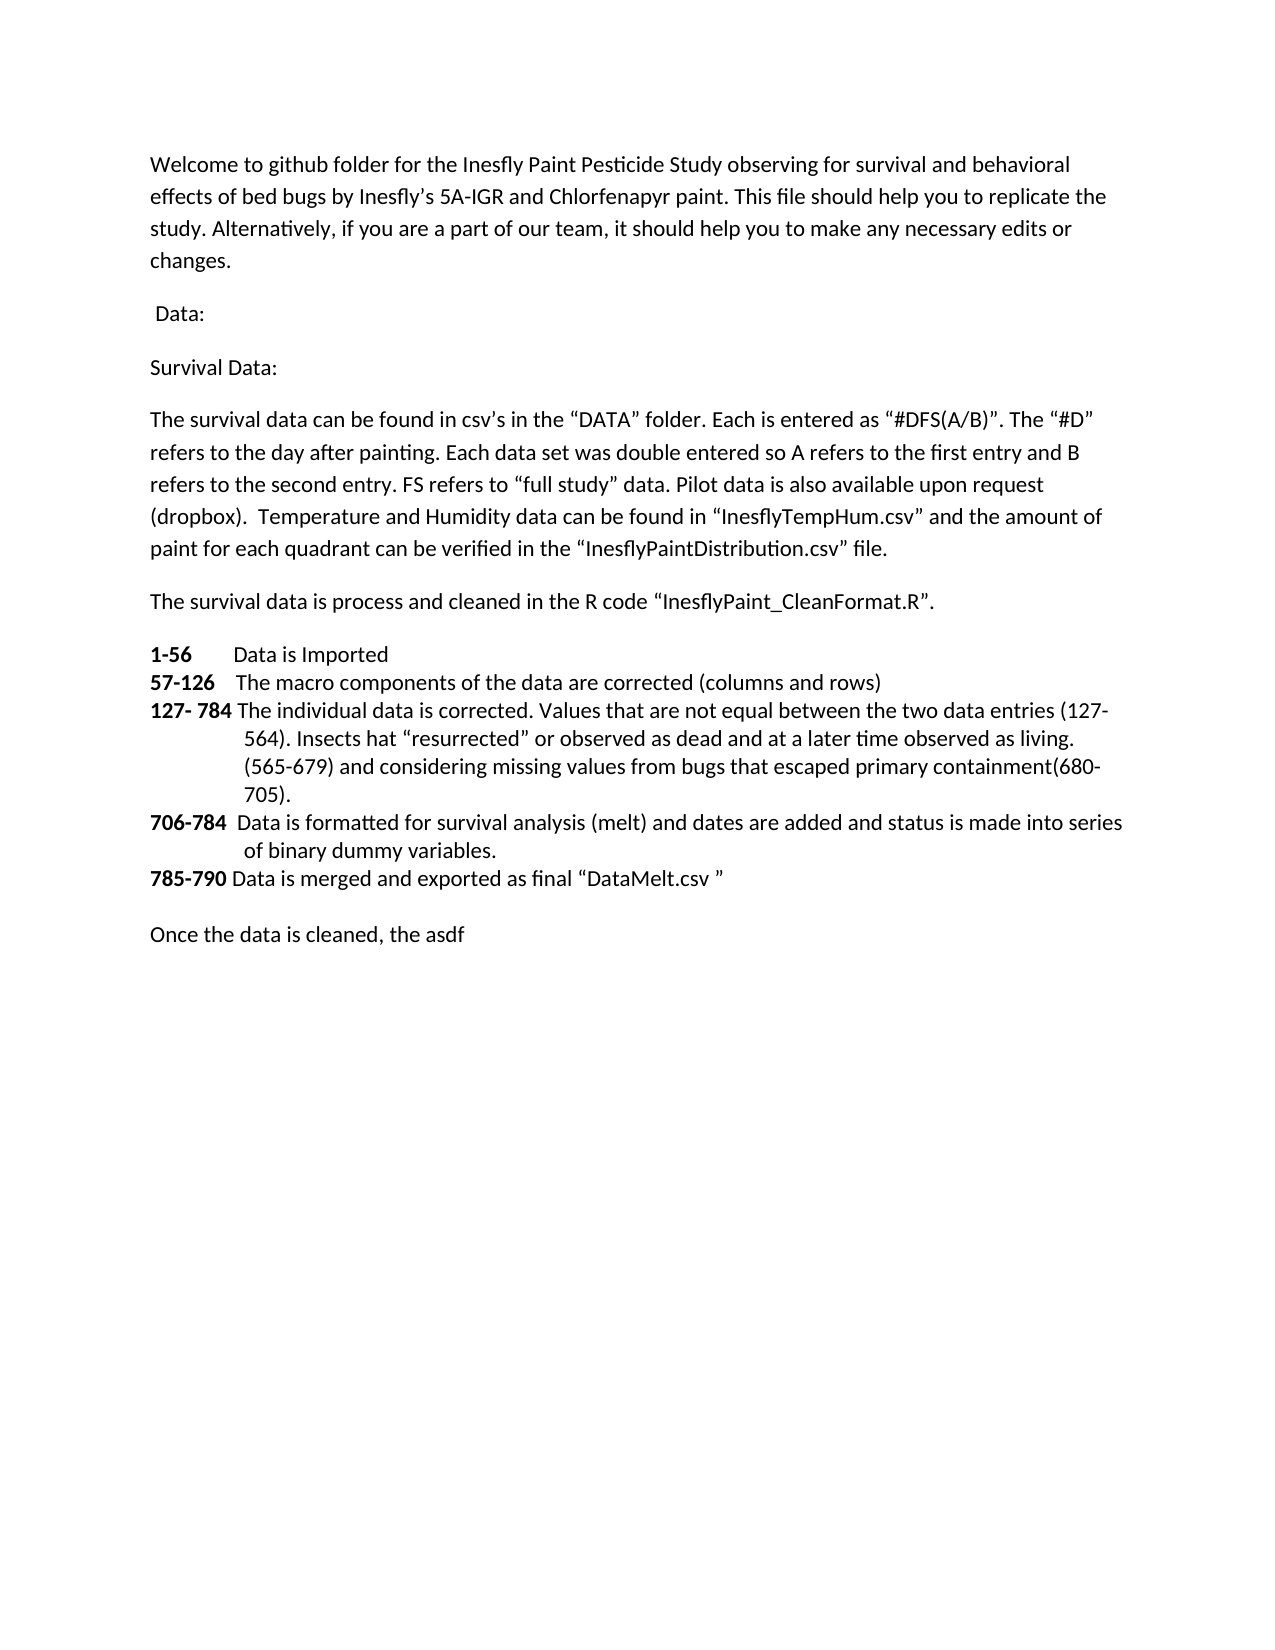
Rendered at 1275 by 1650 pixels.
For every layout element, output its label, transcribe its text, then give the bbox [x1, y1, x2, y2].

text The survival data can be found in csv’s in the “DATA” folder. Each is entered as “#DFS(A/B)”. The “#D” refers to the day after painting. Each data set was double entered so A refers to the first entry and B refers to the second entry. FS refers to “full study” data. Pilot data is also available upon request (dropbox). Temperature and Humidity data can be found in “InesflyTempHum.csv” and the amount of paint for each quadrant can be verified in the “InesflyPaintDistribution.csv” file. [150, 406, 1125, 562]
text 785-790 Data is merged and exported as final “DataMelt.csv ” [150, 864, 1125, 893]
text 1-56 Data is Imported [150, 640, 1125, 668]
text 57-126 The macro components of the data are corrected (columns and rows) [150, 668, 1125, 696]
text Once the data is cleaned, the asdf [150, 921, 1125, 949]
text 127- 784 The individual data is corrected. Values that are not equal between the two data entries (127- 564). Insects hat “resurrected” or observed as dead and at a later time observed as living. (565-679) and considering missing values from bugs that escaped primary containment(680-705). [150, 696, 1125, 808]
text 706-784 Data is formatted for survival analysis (melt) and dates are added and status is made into series of binary dummy variables. [150, 808, 1125, 864]
text Welcome to github folder for the Inesfly Paint Pesticide Study observing for survival and behavioral effects of bed bugs by Inesfly’s 5A-IGR and Chlorfenapyr paint. This file should help you to replicate the study. Alternatively, if you are a part of our team, it should help you to make any necessary edits or changes. [150, 150, 1125, 274]
text The survival data is process and cleaned in the R code “InesflyPaint_CleanFormat.R”. [150, 587, 1125, 615]
text Survival Data: [150, 353, 1125, 381]
text Data: [150, 299, 1125, 328]
